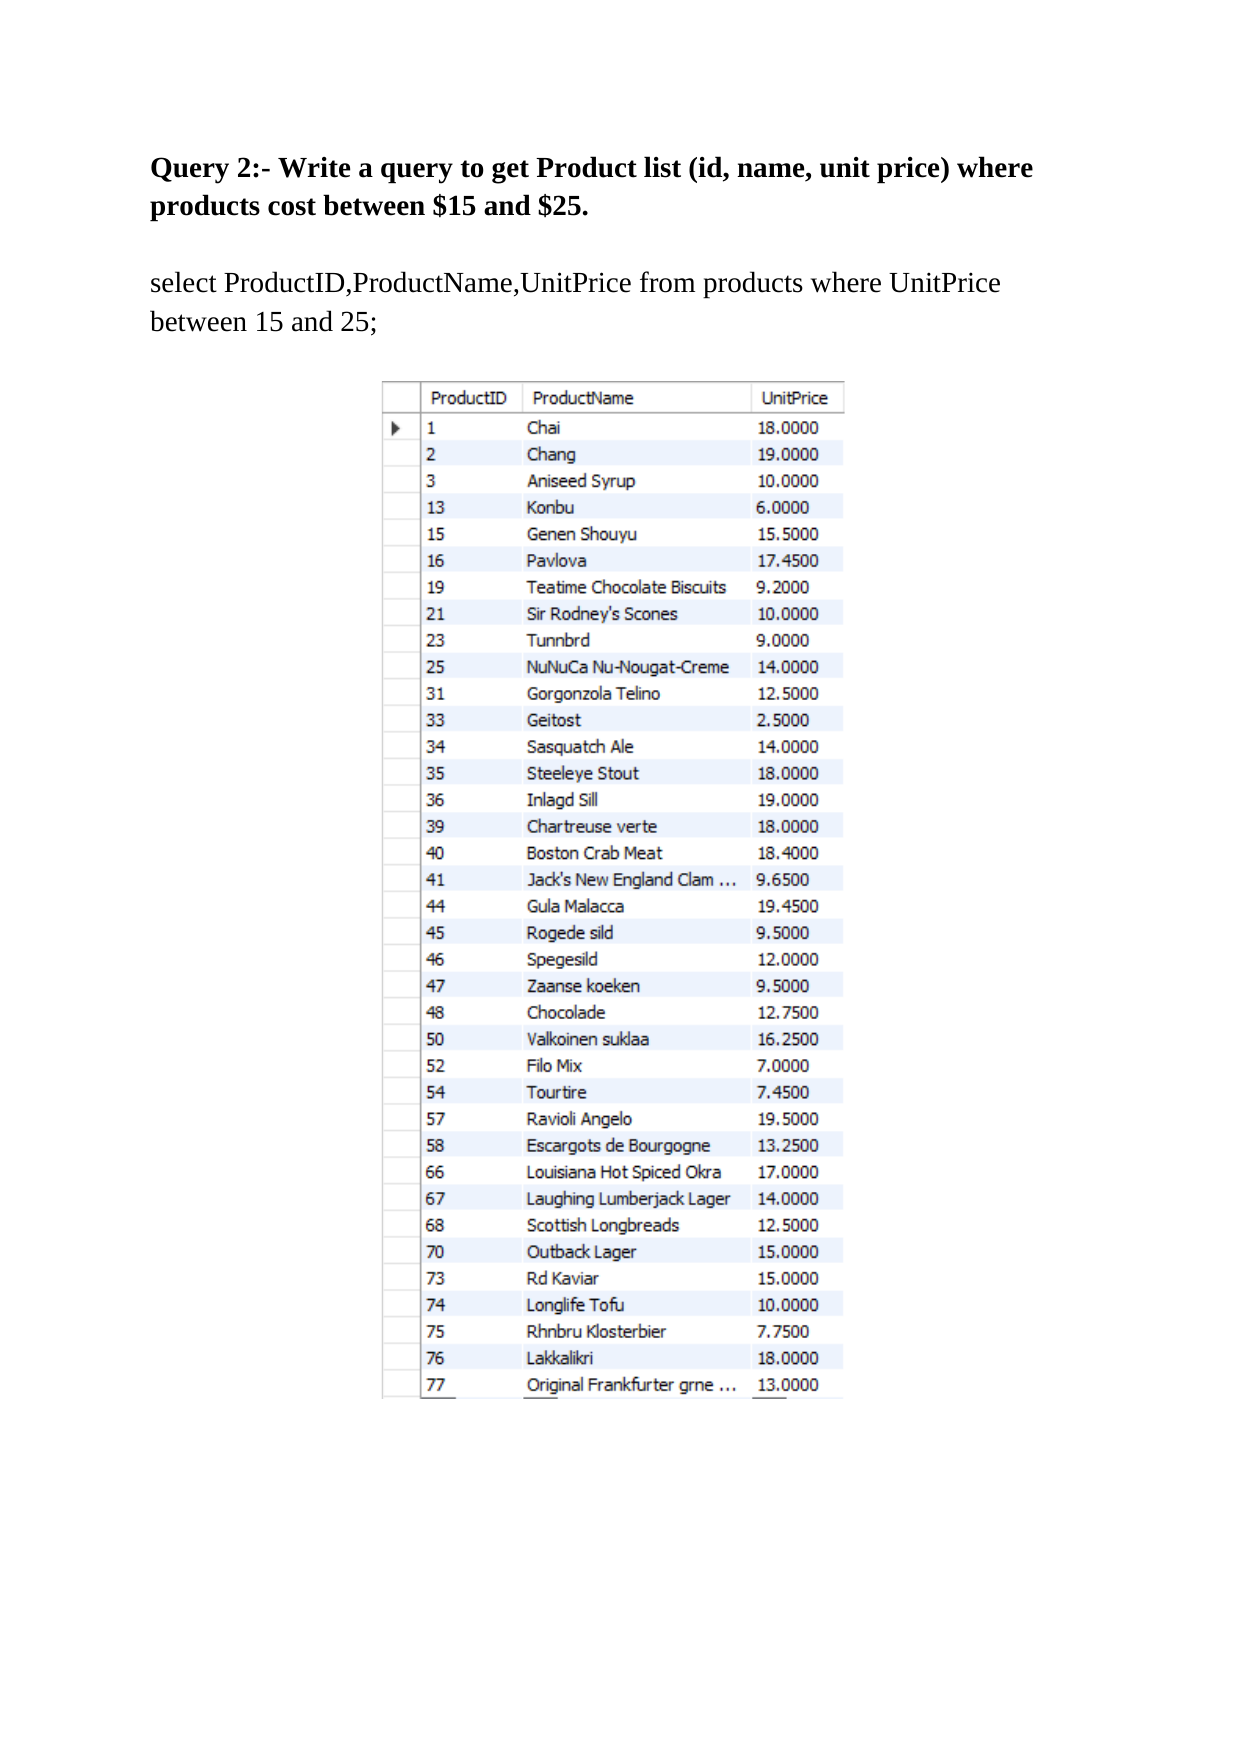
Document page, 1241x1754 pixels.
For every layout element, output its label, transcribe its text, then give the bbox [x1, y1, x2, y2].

text select ProductID,ProductName,UnitPrice from products where UnitPrice between 15 and 25; [150, 266, 1090, 338]
picture [381, 381, 859, 1399]
text Query 2:- Write a query to get Product list (id, name, unit price) where products cost between $15 and $25. [150, 150, 1090, 222]
